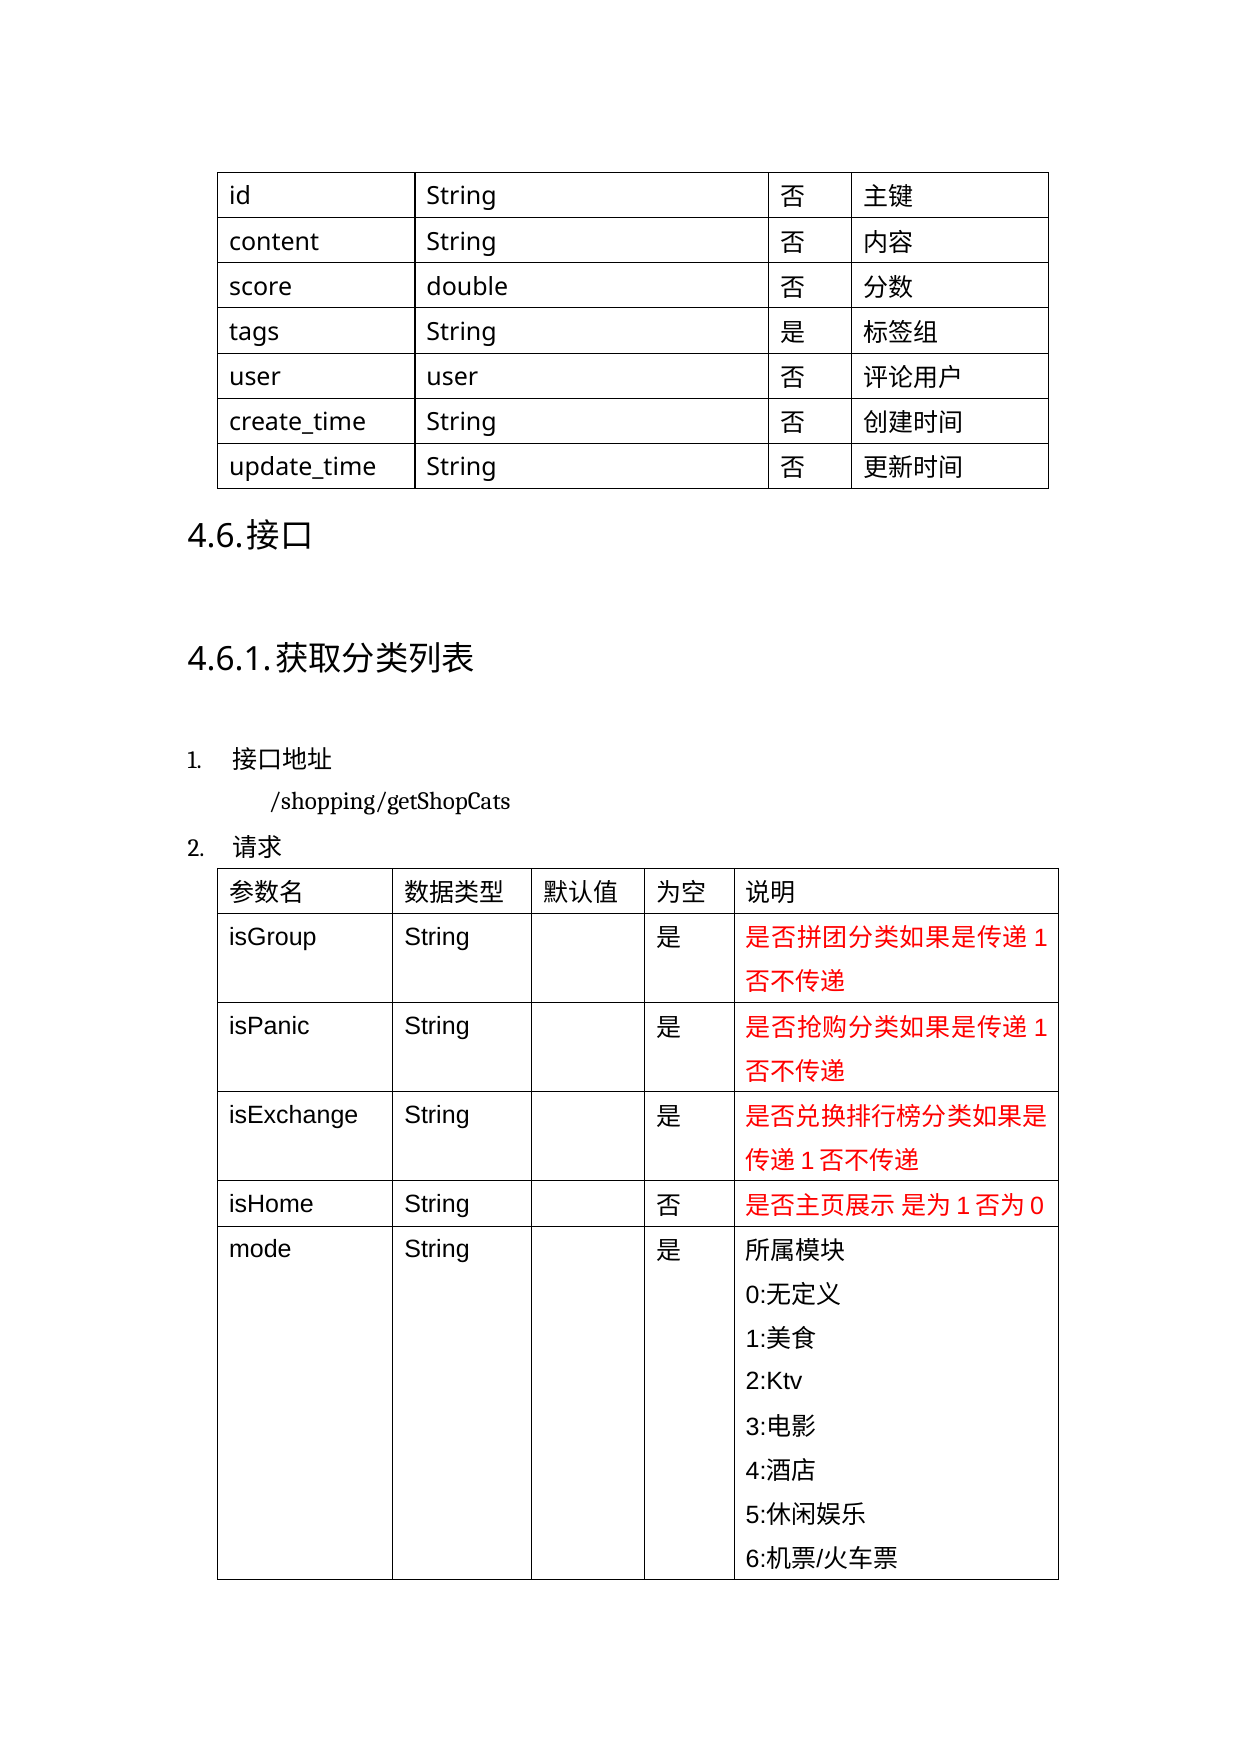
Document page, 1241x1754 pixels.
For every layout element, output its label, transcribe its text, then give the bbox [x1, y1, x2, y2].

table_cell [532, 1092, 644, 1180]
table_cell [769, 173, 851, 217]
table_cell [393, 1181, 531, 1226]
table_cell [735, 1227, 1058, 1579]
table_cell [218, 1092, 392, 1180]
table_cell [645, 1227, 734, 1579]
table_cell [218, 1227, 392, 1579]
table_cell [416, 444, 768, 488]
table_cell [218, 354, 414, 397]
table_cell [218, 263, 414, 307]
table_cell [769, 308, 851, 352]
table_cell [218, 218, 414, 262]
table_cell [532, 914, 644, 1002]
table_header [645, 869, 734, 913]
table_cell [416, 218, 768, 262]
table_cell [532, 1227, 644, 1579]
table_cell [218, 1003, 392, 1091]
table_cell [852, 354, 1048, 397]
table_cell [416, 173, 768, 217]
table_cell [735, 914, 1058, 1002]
list 接口地址 [187, 736, 1053, 780]
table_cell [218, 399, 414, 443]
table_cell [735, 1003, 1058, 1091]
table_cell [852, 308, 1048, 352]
subtitle 接口 [187, 489, 1053, 577]
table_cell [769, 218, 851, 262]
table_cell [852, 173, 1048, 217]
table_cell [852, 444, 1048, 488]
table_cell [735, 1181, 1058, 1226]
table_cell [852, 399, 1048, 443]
subtitle 获取分类列表 [187, 612, 1053, 700]
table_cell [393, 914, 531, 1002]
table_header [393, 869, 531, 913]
text /shopping/getShopCats [269, 780, 1053, 824]
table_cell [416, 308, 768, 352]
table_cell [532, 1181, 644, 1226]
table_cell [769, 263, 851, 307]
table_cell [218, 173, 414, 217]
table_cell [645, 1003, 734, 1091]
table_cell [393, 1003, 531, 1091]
list 请求 [187, 824, 1053, 868]
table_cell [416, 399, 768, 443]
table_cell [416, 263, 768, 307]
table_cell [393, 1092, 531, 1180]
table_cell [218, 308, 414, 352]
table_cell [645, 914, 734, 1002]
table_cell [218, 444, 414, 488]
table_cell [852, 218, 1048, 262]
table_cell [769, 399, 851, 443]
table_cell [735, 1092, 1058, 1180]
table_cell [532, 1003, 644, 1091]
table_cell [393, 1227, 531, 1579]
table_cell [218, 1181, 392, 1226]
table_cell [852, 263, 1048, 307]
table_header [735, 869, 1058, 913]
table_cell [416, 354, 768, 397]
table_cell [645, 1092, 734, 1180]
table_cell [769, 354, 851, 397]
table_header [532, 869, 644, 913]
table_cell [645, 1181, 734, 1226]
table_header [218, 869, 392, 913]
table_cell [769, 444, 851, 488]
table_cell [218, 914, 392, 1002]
